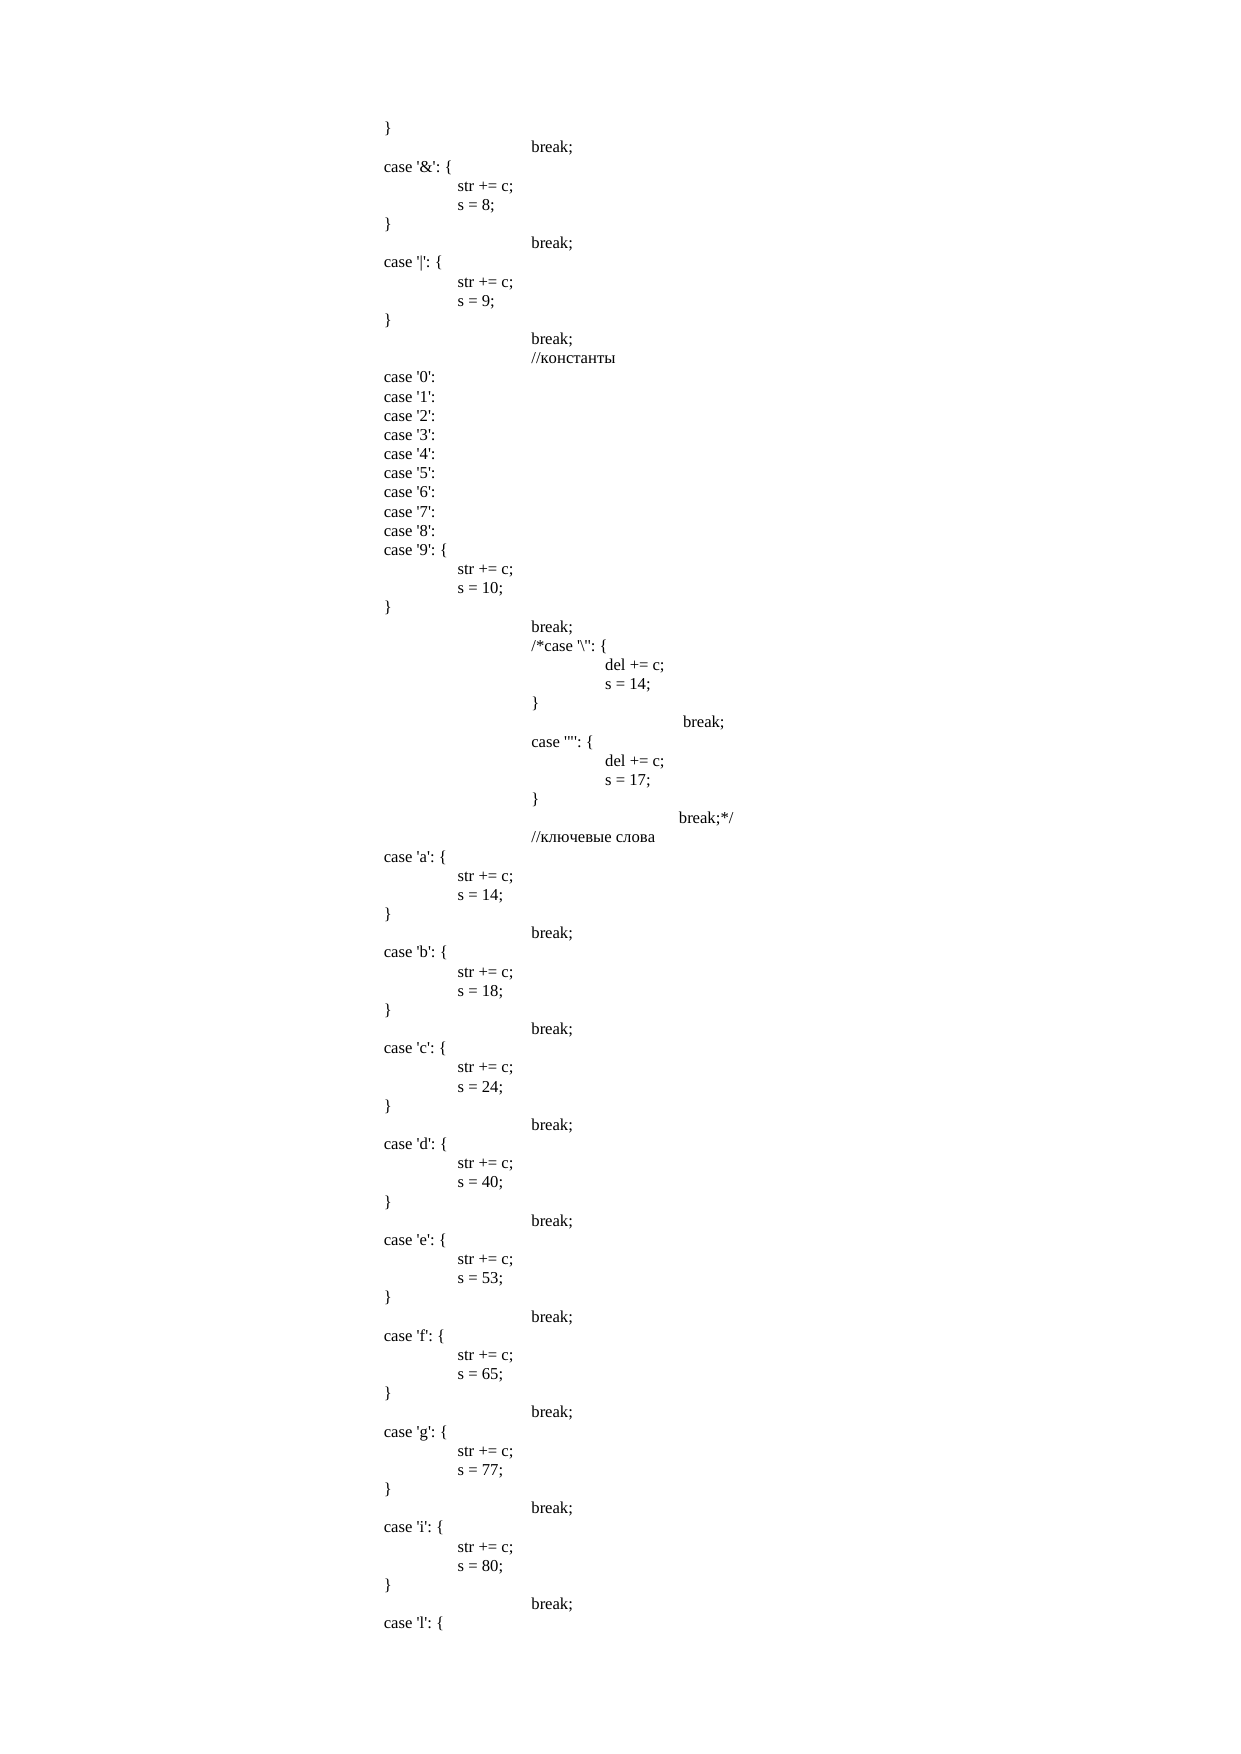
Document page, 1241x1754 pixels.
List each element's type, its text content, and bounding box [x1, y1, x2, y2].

text break; [89, 616, 1063, 636]
text case 'f': { [89, 1326, 1063, 1345]
text } [89, 1191, 1063, 1211]
text del += c; [89, 751, 1063, 770]
text case '5': [89, 463, 1063, 482]
text break; [89, 1019, 1063, 1038]
text str += c; [89, 559, 1063, 578]
text } [89, 1096, 1063, 1115]
text case '4': [89, 444, 1063, 463]
text case '6': [89, 482, 1063, 501]
text str += c; [89, 1345, 1063, 1364]
text s = 80; [89, 1556, 1063, 1575]
text break; [89, 712, 1063, 731]
text } [89, 1383, 1063, 1402]
text str += c; [89, 1153, 1063, 1172]
text case 'c': { [89, 1038, 1063, 1057]
text case 'a': { [89, 846, 1063, 866]
text case '&': { [89, 156, 1063, 176]
text s = 40; [89, 1172, 1063, 1191]
text case 'e': { [89, 1230, 1063, 1249]
text case '|': { [89, 252, 1063, 271]
text } [89, 789, 1063, 808]
text case '2': [89, 406, 1063, 425]
text del += c; [89, 655, 1063, 674]
text s = 53; [89, 1268, 1063, 1287]
text } [89, 118, 1063, 137]
text break;*/ [89, 808, 1063, 827]
text case 'b': { [89, 942, 1063, 961]
text str += c; [89, 176, 1063, 195]
text case '1': [89, 386, 1063, 406]
text //константы [89, 348, 1063, 367]
text case '7': [89, 501, 1063, 521]
text s = 17; [89, 770, 1063, 789]
text } [89, 310, 1063, 329]
text } [89, 1575, 1063, 1594]
text s = 65; [89, 1364, 1063, 1383]
text s = 8; [89, 195, 1063, 214]
text } [89, 693, 1063, 712]
text break; [89, 233, 1063, 252]
text break; [89, 1306, 1063, 1326]
text } [89, 1287, 1063, 1306]
text str += c; [89, 1441, 1063, 1460]
text str += c; [89, 1536, 1063, 1556]
text case '3': [89, 425, 1063, 444]
text s = 77; [89, 1460, 1063, 1479]
text } [89, 1479, 1063, 1498]
text case '0': [89, 367, 1063, 386]
text str += c; [89, 1057, 1063, 1076]
text s = 24; [89, 1076, 1063, 1096]
text break; [89, 1402, 1063, 1421]
text /*case '\'': { [89, 636, 1063, 655]
text break; [89, 137, 1063, 156]
text str += c; [89, 1249, 1063, 1268]
text break; [89, 1498, 1063, 1517]
text str += c; [89, 866, 1063, 885]
text break; [89, 1594, 1063, 1613]
text case '8': [89, 521, 1063, 540]
text //ключевые слова [89, 827, 1063, 846]
text s = 10; [89, 578, 1063, 597]
text s = 9; [89, 291, 1063, 310]
text case 'l': { [89, 1613, 1063, 1632]
text } [89, 597, 1063, 616]
text break; [89, 923, 1063, 942]
text case '"': { [89, 731, 1063, 751]
text s = 14; [89, 674, 1063, 693]
text case 'd': { [89, 1134, 1063, 1153]
text case 'i': { [89, 1517, 1063, 1536]
text str += c; [89, 271, 1063, 291]
text break; [89, 1115, 1063, 1134]
text } [89, 904, 1063, 923]
text s = 14; [89, 885, 1063, 904]
text break; [89, 329, 1063, 348]
text } [89, 214, 1063, 233]
text case 'g': { [89, 1421, 1063, 1441]
text break; [89, 1211, 1063, 1230]
text s = 18; [89, 981, 1063, 1000]
text str += c; [89, 961, 1063, 981]
text } [89, 1000, 1063, 1019]
text case '9': { [89, 540, 1063, 559]
